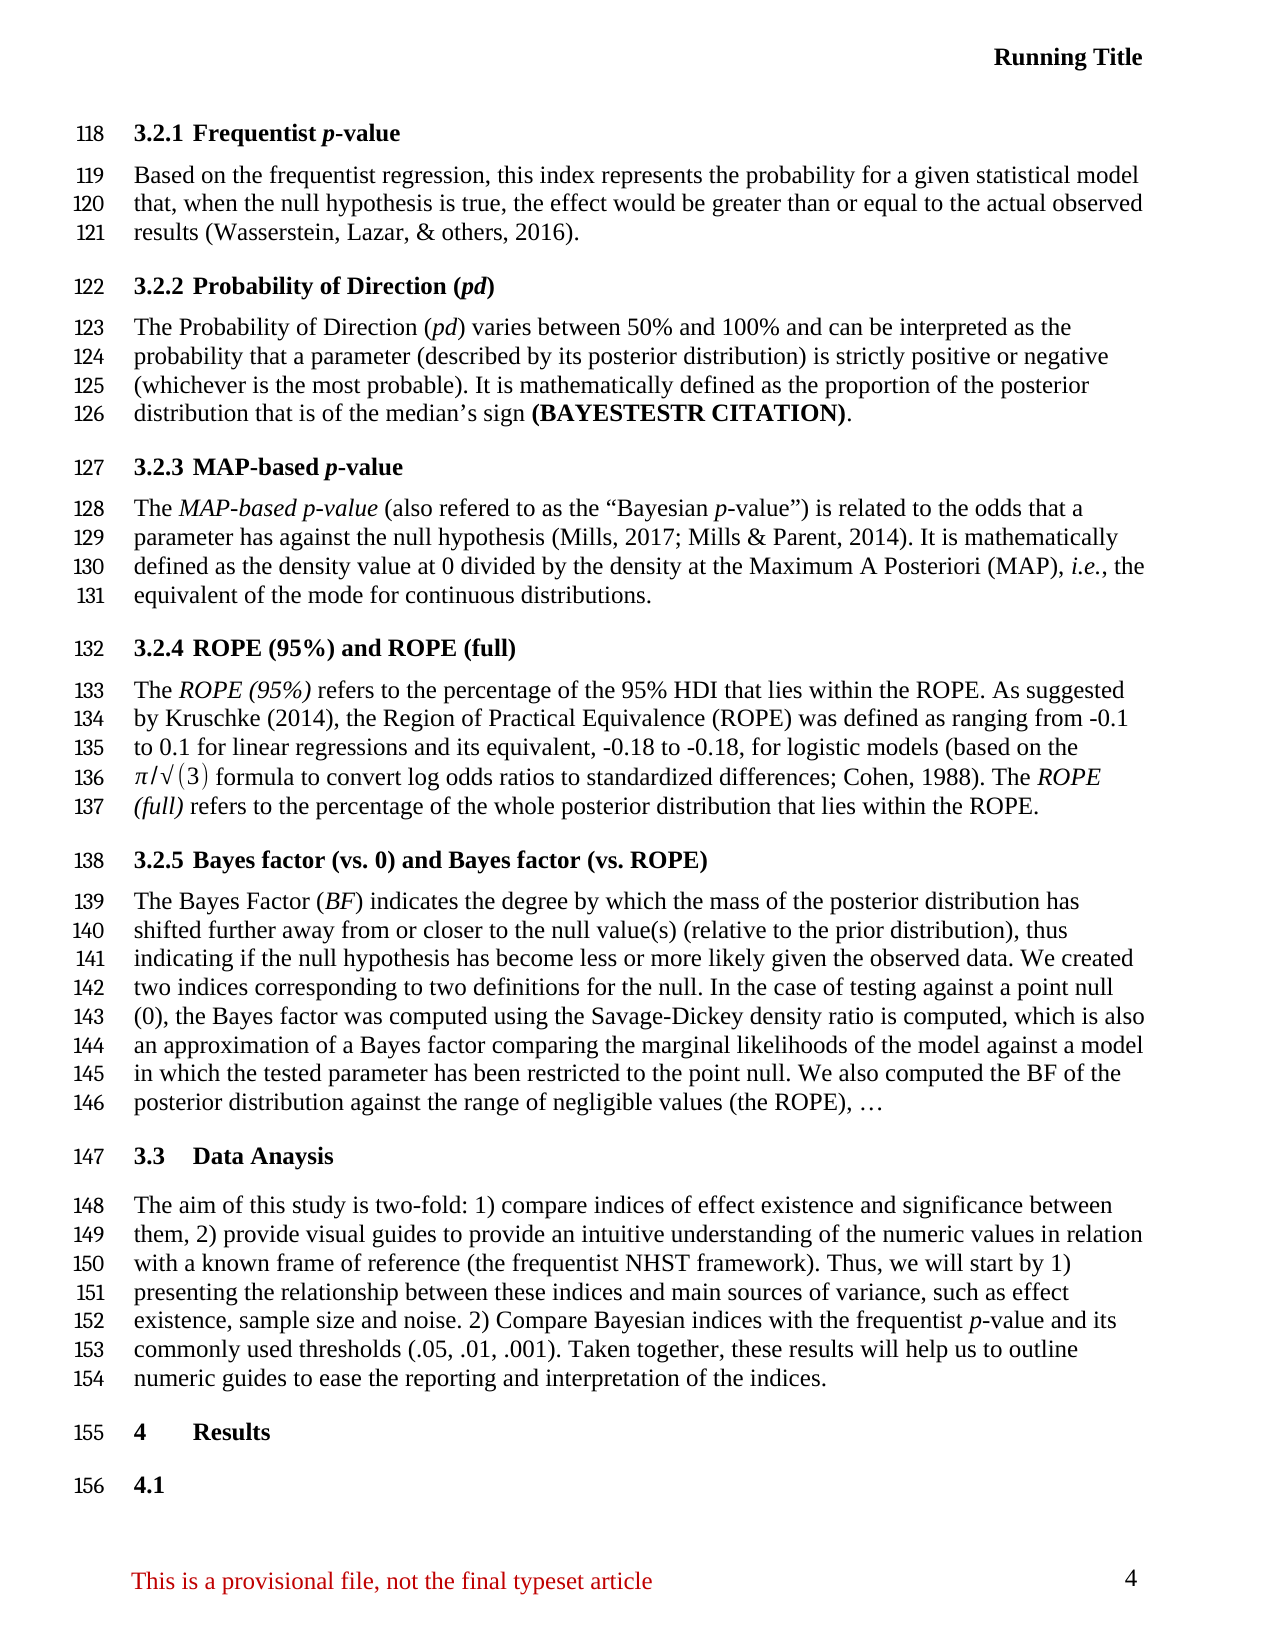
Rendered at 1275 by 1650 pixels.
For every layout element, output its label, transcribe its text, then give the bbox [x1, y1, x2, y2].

subtitle MAP-based p-value [133, 452, 1152, 481]
subtitle Data Anaysis [133, 1141, 1152, 1170]
subtitle Results [133, 1417, 1152, 1446]
subtitle ROPE (95%) and ROPE (full) [133, 633, 1152, 662]
subtitle Probability of Direction (pd) [133, 271, 1152, 300]
subtitle Impact of Sample Size and Noise [133, 1471, 1152, 1499]
subtitle Bayes factor (vs. 0) and Bayes factor (vs. ROPE) [133, 845, 1152, 873]
subtitle Frequentist p-value [133, 118, 1152, 147]
